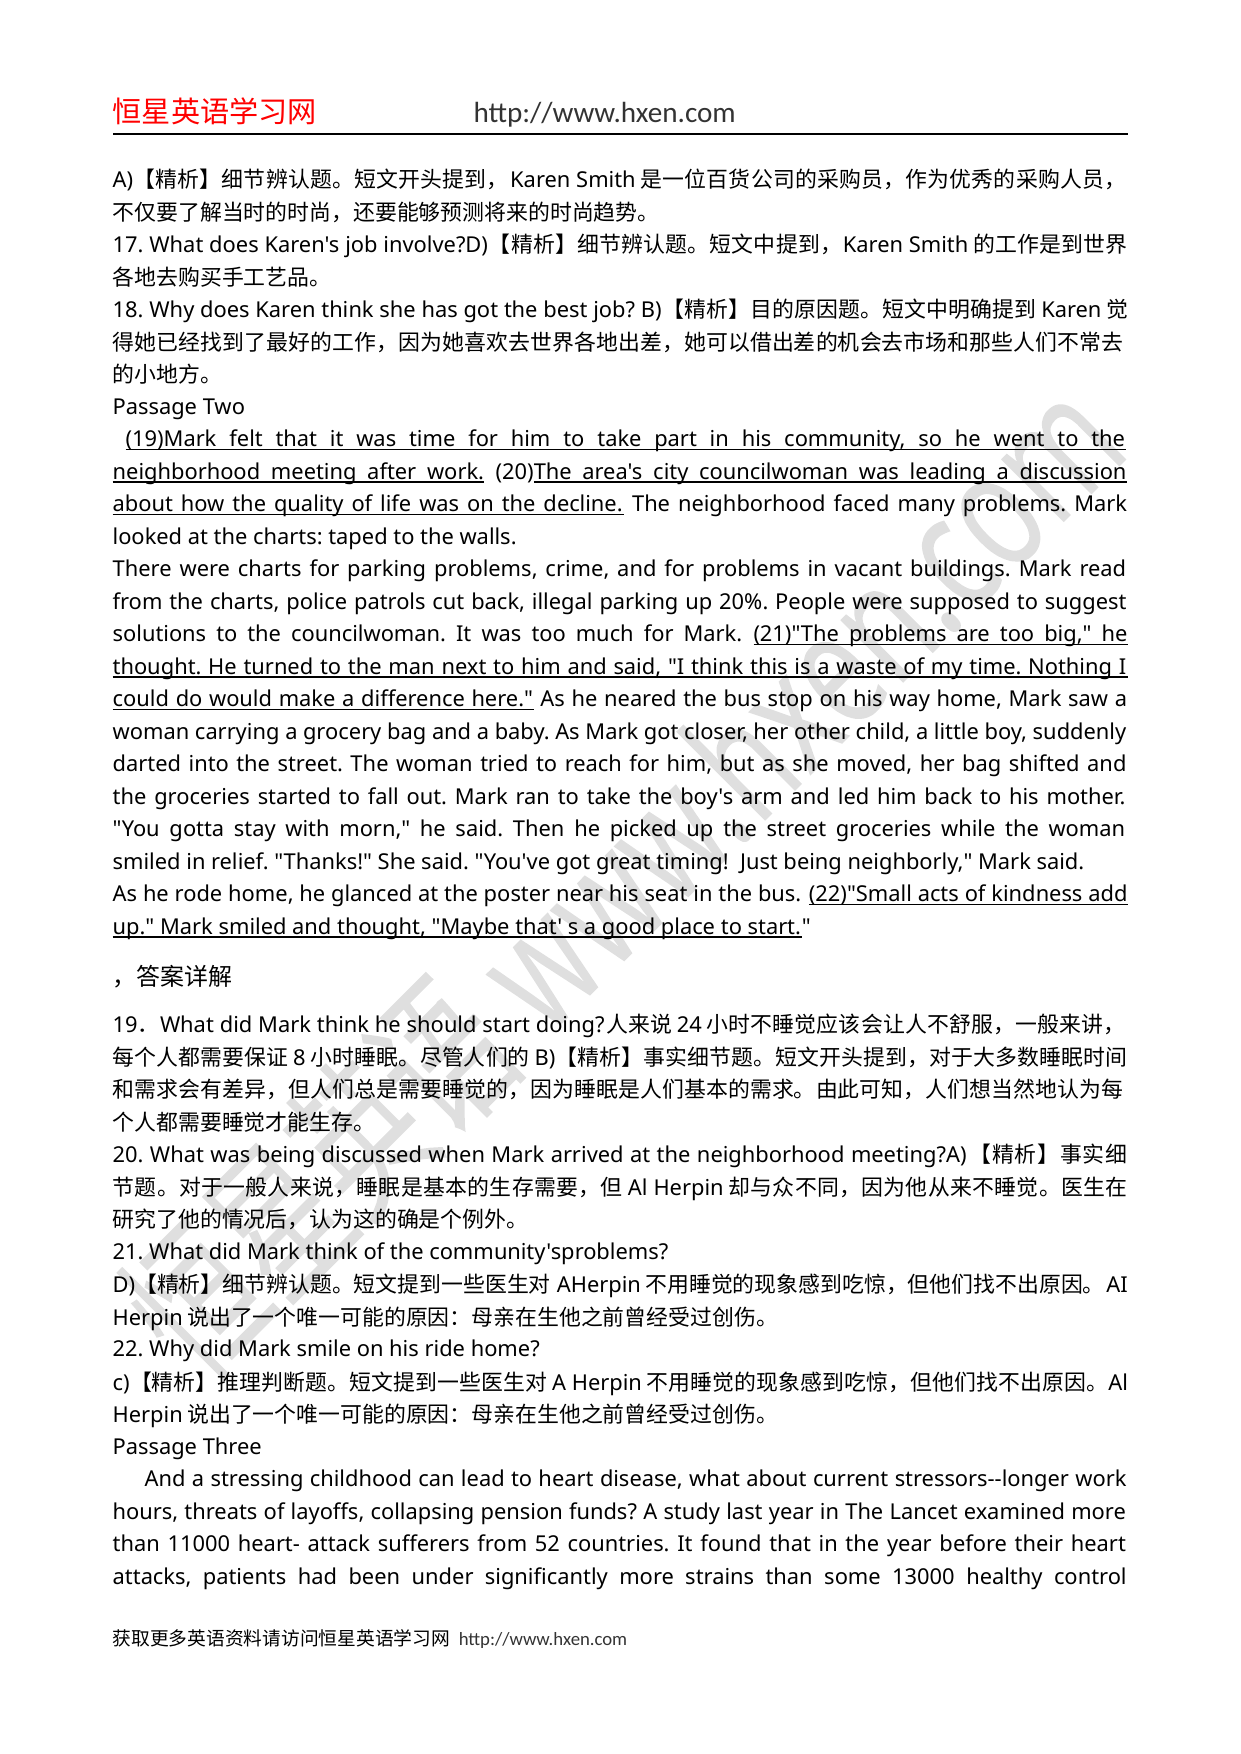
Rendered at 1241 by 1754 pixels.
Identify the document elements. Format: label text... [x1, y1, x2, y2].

text Passage Three [112, 1429, 1128, 1462]
text There were charts for parking problems, crime, and for problems in vacant buildings. Mark read from the charts, police patrols cut back, illegal parking up 20%. People were supposed to suggest solutions to the councilwoman. It was too much for Mark. (21)"The problems are too big," he thought. He turned to the man next to him and said, "I think this is a waste of my time. Nothing I could do would make a difference here." As he neared the bus stop on his way home, Mark saw a woman carrying a grocery bag and a baby. As Mark got closer, her other child, a little boy, suddenly darted into the street. The woman tried to reach for him, but as she moved, her bag shifted and the groceries started to fall out. Mark ran to take the boy's arm and led him back to his mother. "You gotta stay with morn," he said. Then he picked up the street groceries while the woman smiled in relief. "Thanks!" She said. "You've got great timing! Just being neighborly," Mark said. [112, 677, 1128, 877]
text 20. What was being discussed when Mark arrived at the neighborhood meeting?A)【精析】事实细节题。对于一般人来说，睡眠是基本的生存需要，但Al Herpin却与众不同，因为他从来不睡觉。医生在研究了他的情况后，认为这的确是个例外。 [112, 1137, 1128, 1234]
text Passage Two [112, 389, 1128, 422]
text D)【精析】细节辨认题。短文提到一些医生对AHerpin不用睡觉的现象感到吃惊，但他们找不出原因。AI Herpin说出了一个唯一可能的原因：母亲在生他之前曾经受过创伤。 [112, 1267, 1128, 1332]
text A)【精析】细节辨认题。短文开头提到，Karen Smith是一位百货公司的采购员，作为优秀的采购人员，不仅要了解当时的时尚，还要能够预测将来的时尚趋势。 [112, 162, 1128, 227]
text As he rode home, he glanced at the poster near his seat in the bus. (22)"Small acts of kindness add up." Mark smiled and thought, "Maybe that' s a good place to start." [112, 877, 1128, 942]
text 19．What did Mark think he should start doing?人来说24小时不睡觉应该会让人不舒服，一般来讲，每个人都需要保证8小时睡眠。尽管人们的B)【精析】事实细节题。短文开头提到，对于大多数睡眠时间和需求会有差异，但人们总是需要睡觉的，因为睡眠是人们基本的需求。由此可知，人们想当然地认为每个人都需要睡觉才能生存。 [112, 1007, 1128, 1137]
text c)【精析】推理判断题。短文提到一些医生对A Herpin不用睡觉的现象感到吃惊，但他们找不出原因。Al Herpin说出了一个唯一可能的原因：母亲在生他之前曾经受过创伤。 [112, 1364, 1128, 1429]
text 18. Why does Karen think she has got the best job? B)【精析】目的原因题。短文中明确提到Karen觉得她已经找到了最好的工作，因为她喜欢去世界各地出差，她可以借出差的机会去市场和那些人们不常去的小地方。 [112, 292, 1128, 389]
text There were charts for parking problems, crime, and for problems in vacant buildings. Mark read from the charts, police patrols cut back, illegal parking up 20%. People were supposed to suggest solutions to the councilwoman. It was too much for Mark. (21)"The problems are too big," he thought. He turned to the man next to him and said, "I think this is a waste of my time. Nothing I could do would make a difference here." As he neared the bus stop on his way home, Mark saw a woman carrying a grocery bag and a baby. As Mark got closer, her other child, a little boy, suddenly darted into the street. The woman tried to reach for him, but as she moved, her bag shifted and the groceries started to fall out. Mark ran to take the boy's arm and led him back to his mother. "You gotta stay with morn," he said. Then he picked up the street groceries while the woman smiled in relief. "Thanks!" She said. "You've got great timing! Just being neighborly," Mark said. [112, 552, 1128, 676]
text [112, 1462, 1128, 1592]
text 22. Why did Mark smile on his ride home? [112, 1332, 1128, 1364]
text 17. What does Karen's job involve?D)【精析】细节辨认题。短文中提到，Karen Smith的工作是到世界各地去购买手工艺品。 [112, 227, 1128, 292]
text ，答案详解 [112, 942, 1128, 1007]
text 21. What did Mark think of the community'sproblems? [112, 1234, 1128, 1267]
text (19)Mark felt that it was time for him to take part in his community, so he went to the neighborhood meeting after work. (20)The area's city councilwoman was leading a discussion about how the quality of life was on the decline. The neighborhood faced many problems. Mark looked at the charts: taped to the walls. [112, 422, 1128, 552]
